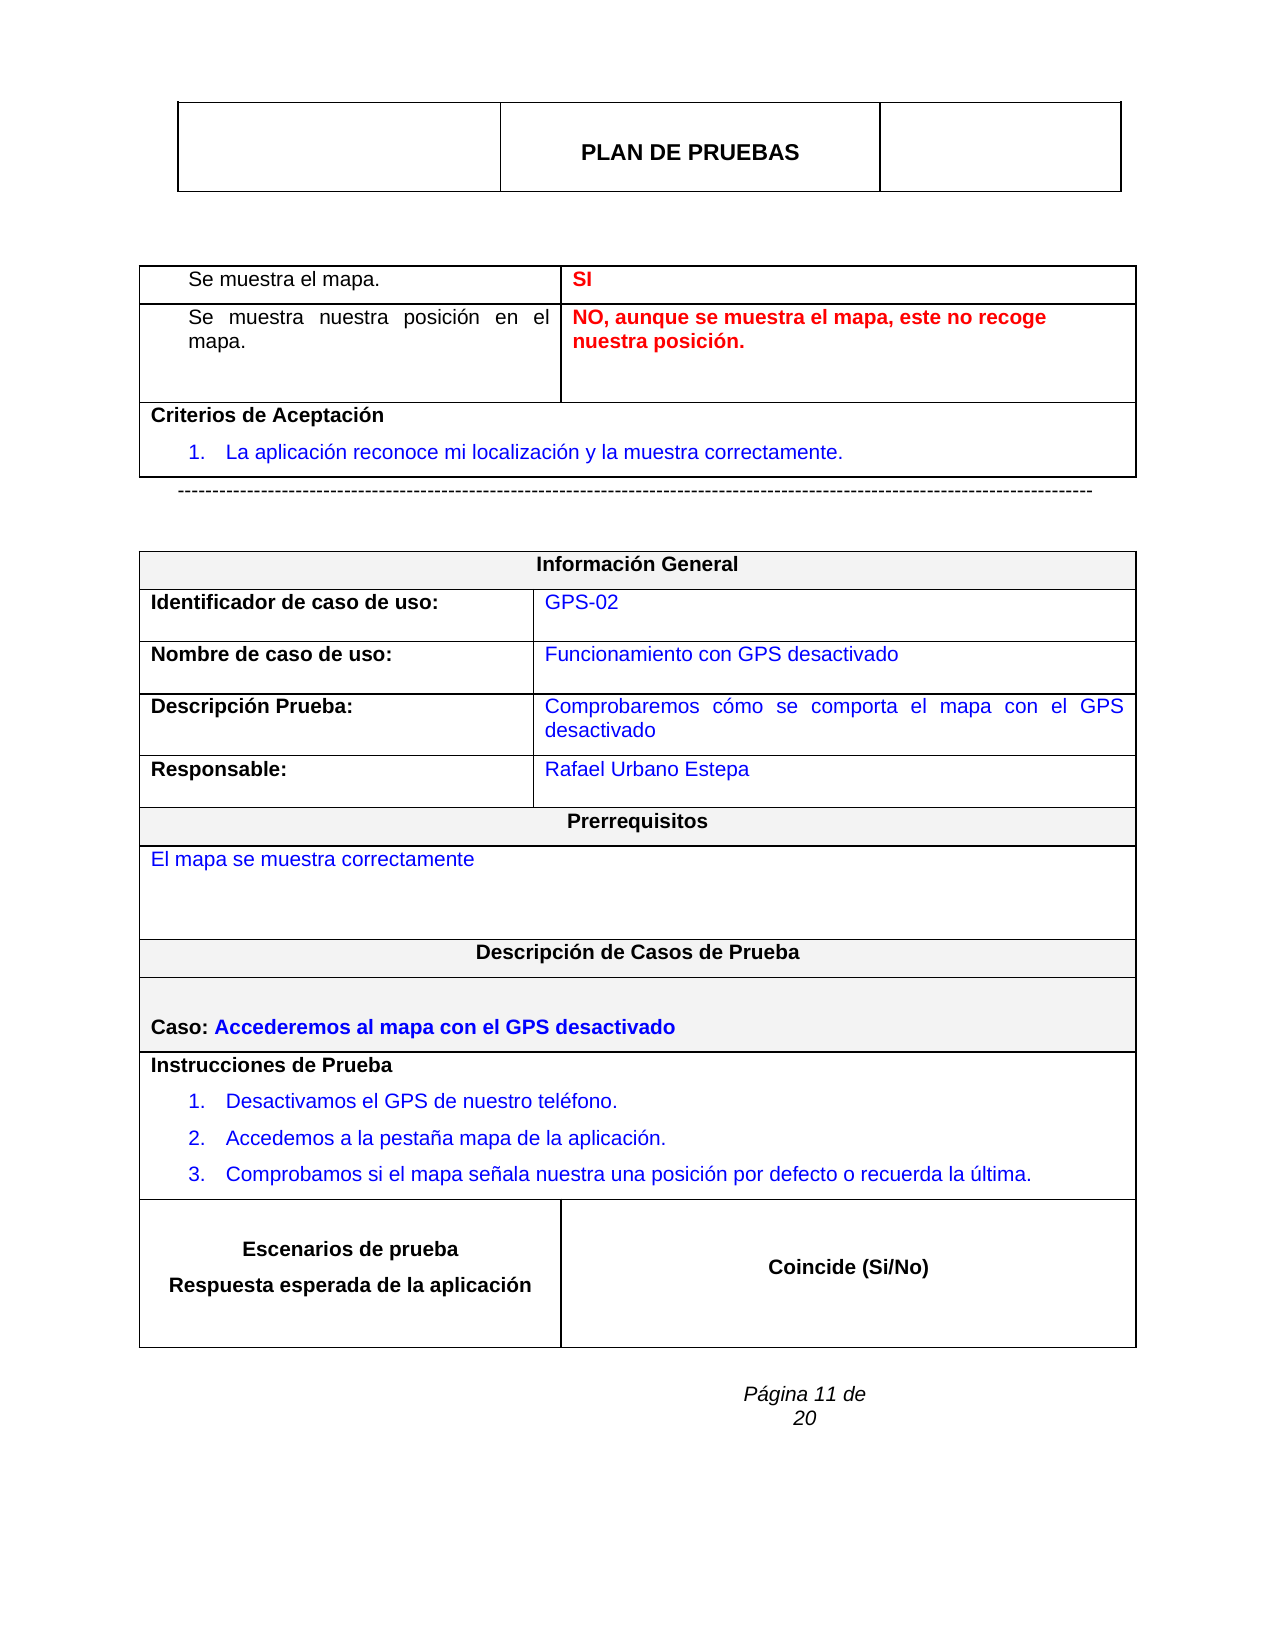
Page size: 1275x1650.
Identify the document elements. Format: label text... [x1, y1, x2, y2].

table_cell Caso: Accederemos al mapa con el GPS desactivado [140, 978, 1135, 1051]
table_cell Instrucciones de Prueba Desactivamos el GPS de nuestro teléfono. Accedemos a la pestaña mapa de la aplicación. Comprobamos si el mapa señala nuestra una posición por defecto o recuerda la última. [140, 1053, 1135, 1198]
table_cell Comprobaremos cómo se comporta el mapa con el GPS desactivado [534, 695, 1135, 755]
table_cell Se muestra el mapa. [140, 267, 560, 303]
table_cell GPS-02 [534, 590, 1135, 641]
table_header Información General [140, 552, 1135, 589]
table_cell Descripción de Casos de Prueba [140, 940, 1135, 977]
table_cell Prerrequisitos [140, 808, 1135, 845]
text ------------------------------------------------------------------------------------------------------------------------------------ [177, 478, 1098, 502]
table_cell Descripción Prueba: [140, 695, 533, 755]
table_cell Coincide (Si/No) [562, 1200, 1135, 1346]
table_cell Escenarios de prueba Respuesta esperada de la aplicación [140, 1200, 560, 1346]
table_cell NO, aunque se muestra el mapa, este no recoge nuestra posición. [562, 305, 1135, 402]
table_cell Responsable: [140, 756, 533, 807]
table_cell Se muestra nuestra posición en el mapa. [140, 305, 560, 402]
table_cell Identificador de caso de uso: [140, 590, 533, 641]
table_cell Nombre de caso de uso: [140, 642, 533, 693]
table_cell Funcionamiento con GPS desactivado [534, 642, 1135, 693]
table_cell Rafael Urbano Estepa [534, 756, 1135, 807]
table_cell Criterios de Aceptación La aplicación reconoce mi localización y la muestra correctamente. [140, 403, 1135, 476]
table_cell SI [562, 267, 1135, 303]
table_cell El mapa se muestra correctamente [140, 847, 1135, 939]
